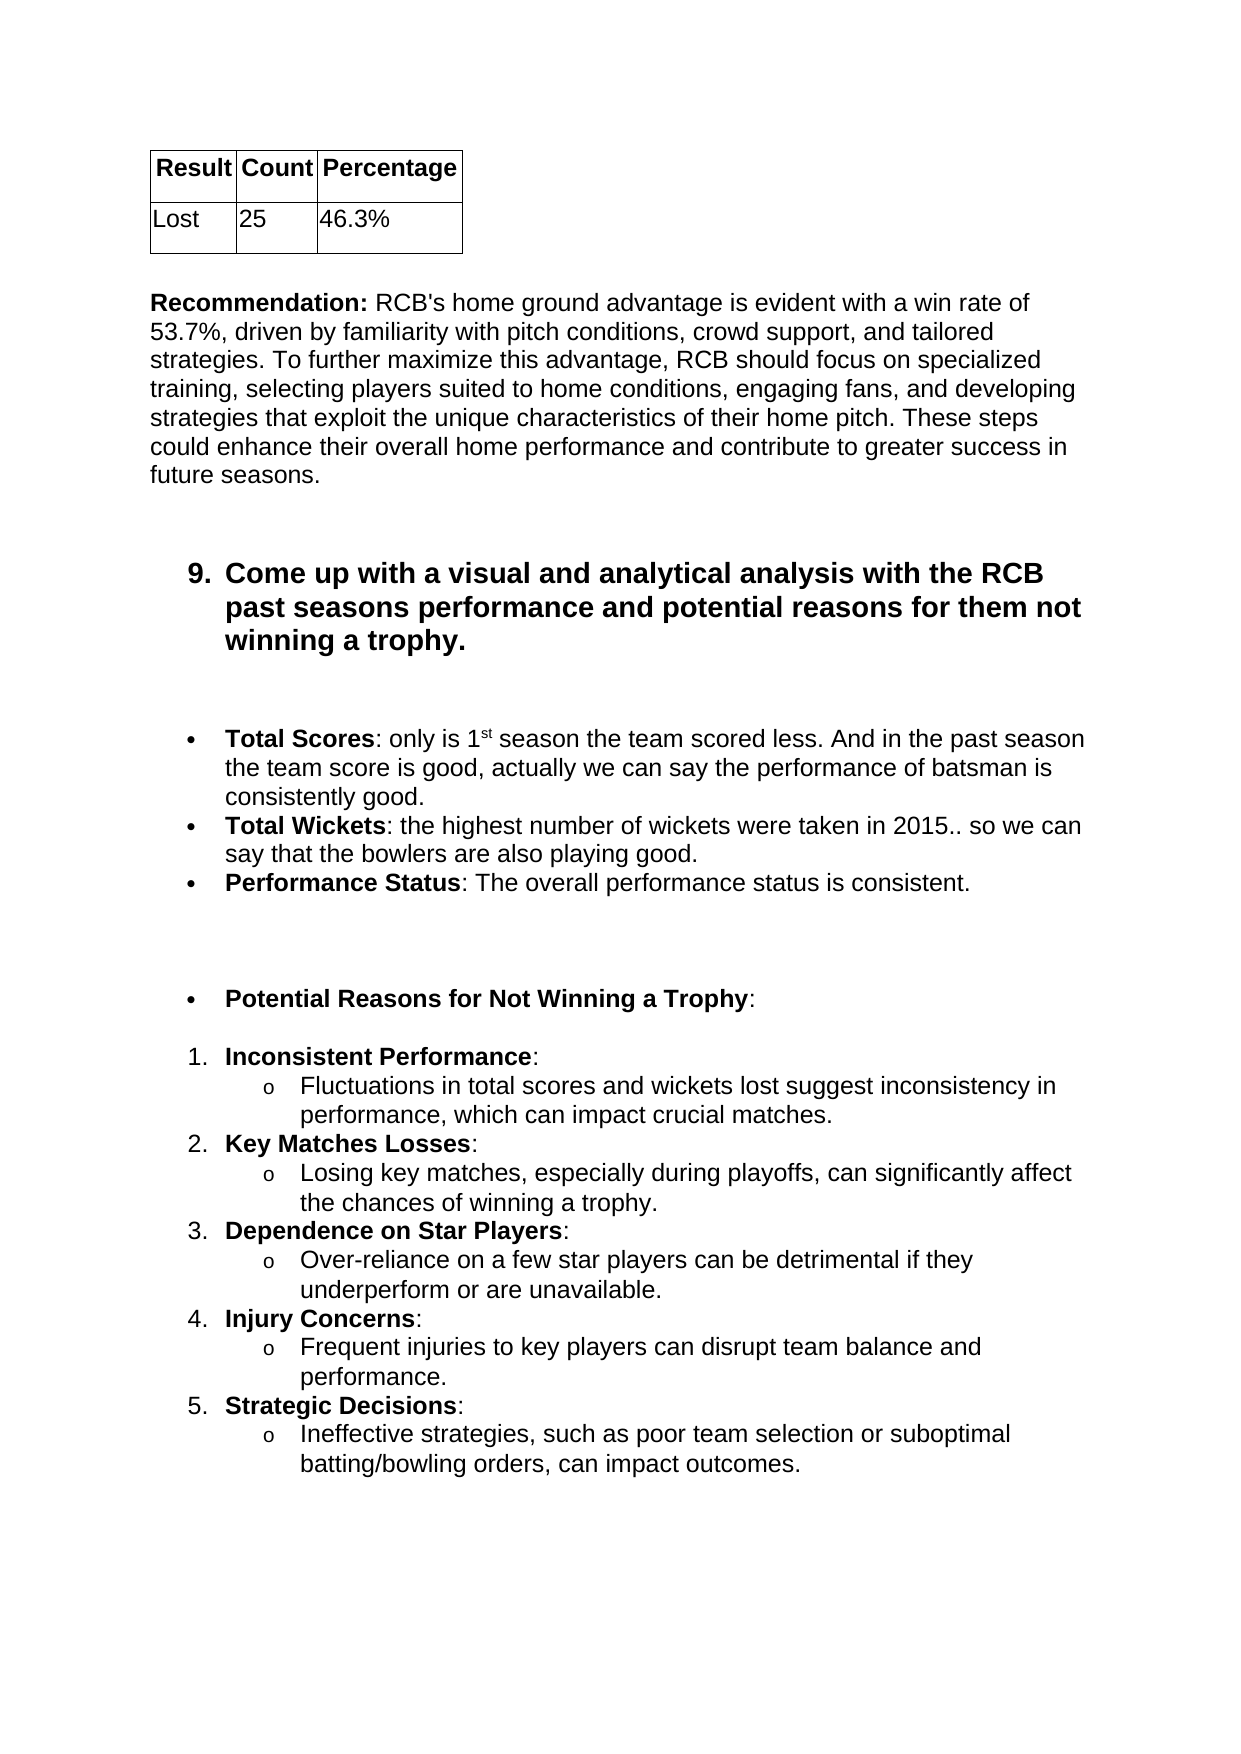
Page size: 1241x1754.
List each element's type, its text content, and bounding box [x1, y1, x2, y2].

list Key Matches Losses: [187, 1129, 1090, 1158]
list Performance Status: The overall performance status is consistent. [187, 868, 1090, 897]
list Ineffective strategies, such as poor team selection or suboptimal batting/bowling orders, can impact outcomes. [262, 1419, 1090, 1478]
list Potential Reasons for Not Winning a Trophy: [187, 984, 1090, 1013]
table_cell 46.3% [318, 203, 462, 253]
table_cell 25 [237, 203, 317, 253]
text Recommendation: RCB's home ground advantage is evident with a win rate of 53.7%, driven by familiarity with pitch conditions, crowd support, and tailored strategies. To further maximize this advantage, RCB should focus on specialized training, selecting players suited to home conditions, engaging fans, and developing strategies that exploit the unique characteristics of their home pitch. These steps could enhance their overall home performance and contribute to greater success in future seasons. [150, 288, 1090, 489]
list Losing key matches, especially during playoffs, can significantly affect the chances of winning a trophy. [262, 1158, 1090, 1216]
list Fluctuations in total scores and wickets lost suggest inconsistency in performance, which can impact crucial matches. [262, 1071, 1090, 1129]
list Strategic Decisions: [187, 1391, 1090, 1419]
list Injury Concerns: [187, 1303, 1090, 1332]
list Frequent injuries to key players can disrupt team balance and performance. [262, 1332, 1090, 1391]
list Over-reliance on a few star players can be detrimental if they underperform or are unavailable. [262, 1245, 1090, 1303]
list Total Scores: only is 1st season the team scored less. And in the past season the team score is good, actually we can say the performance of batsman is consistently good. [187, 724, 1090, 811]
table_cell Lost [151, 203, 236, 253]
table_header Count [237, 151, 317, 202]
table_header Result [151, 151, 236, 202]
list Come up with a visual and analytical analysis with the RCB past seasons performance and potential reasons for them not winning a trophy. [187, 556, 1090, 657]
list Total Wickets: the highest number of wickets were taken in 2015.. so we can say that the bowlers are also playing good. [187, 811, 1090, 868]
list Dependence on Star Players: [187, 1216, 1090, 1245]
table_header Percentage [318, 151, 462, 202]
list Inconsistent Performance: [187, 1042, 1090, 1071]
